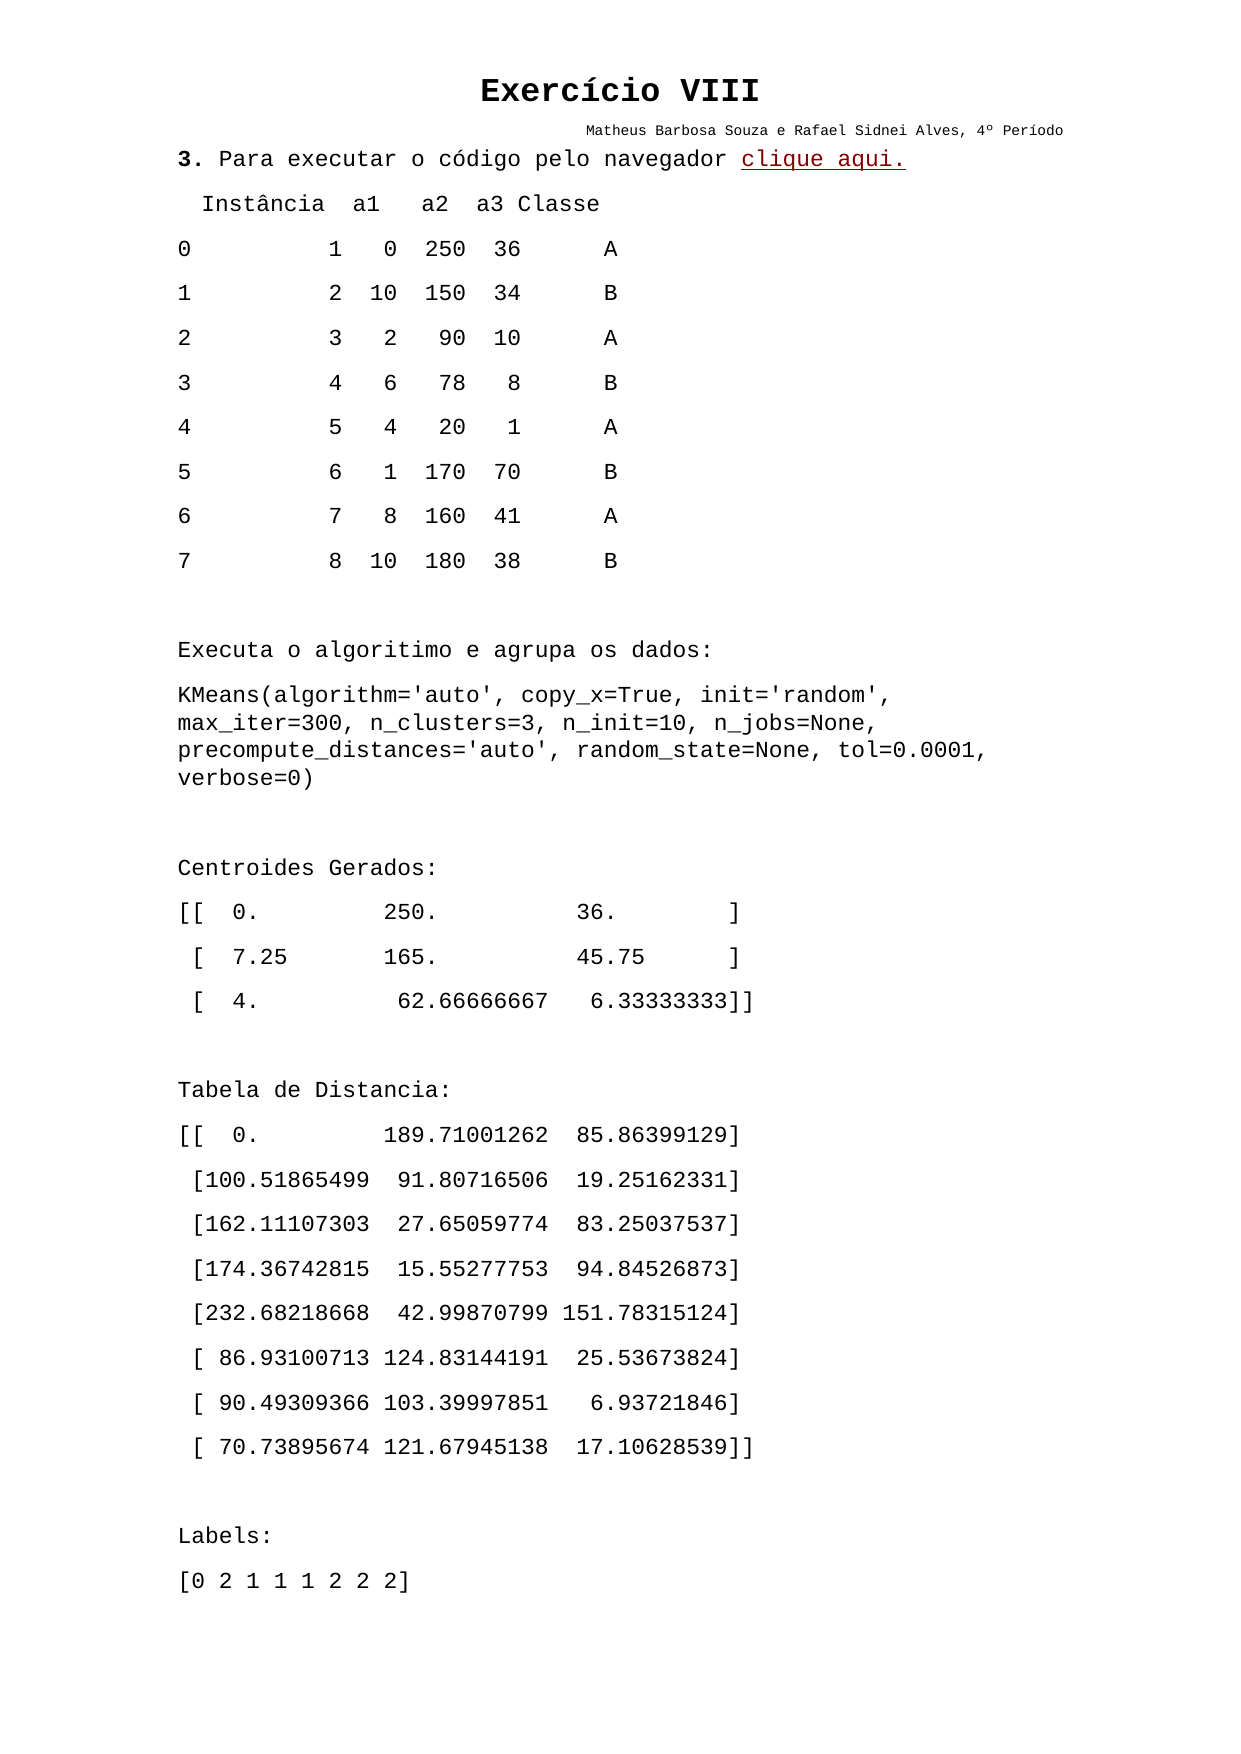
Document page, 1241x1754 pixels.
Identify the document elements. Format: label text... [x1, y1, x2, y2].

text 3. Para executar o código pelo navegador clique aqui. [177, 148, 1063, 173]
text [[ 0. 250. 36. ] [177, 900, 1063, 926]
text [ 70.73895674 121.67945138 17.10628539]] [177, 1435, 1063, 1461]
text [ 4. 62.66666667 6.33333333]] [177, 989, 1063, 1016]
text [[ 0. 189.71001262 85.86399129] [177, 1123, 1063, 1149]
text 2 3 2 90 10 A [177, 326, 1063, 352]
text 1 2 10 150 34 B [177, 282, 1063, 308]
text [162.11107303 27.65059774 83.25037537] [177, 1212, 1063, 1238]
text 6 7 8 160 41 A [177, 504, 1063, 531]
text [174.36742815 15.55277753 94.84526873] [177, 1257, 1063, 1283]
text 7 8 10 180 38 B [177, 549, 1063, 575]
text KMeans(algorithm='auto', copy_x=True, init='random', max_iter=300, n_clusters=3, n_init=10, n_jobs=None, precompute_distances='auto', random_state=None, tol=0.0001, verbose=0) [177, 683, 1063, 793]
text [ 86.93100713 124.83144191 25.53673824] [177, 1346, 1063, 1372]
text [ 7.25 165. 45.75 ] [177, 945, 1063, 971]
text 0 1 0 250 36 A [177, 237, 1063, 263]
text Executa o algoritimo e agrupa os dados: [177, 638, 1063, 664]
text [0 2 1 1 1 2 2 2] [177, 1569, 1063, 1595]
text Tabela de Distancia: [177, 1079, 1063, 1105]
text Instância a1 a2 a3 Classe [177, 192, 1063, 218]
text [100.51865499 91.80716506 19.25162331] [177, 1168, 1063, 1194]
text [232.68218668 42.99870799 151.78315124] [177, 1302, 1063, 1328]
text 5 6 1 170 70 B [177, 460, 1063, 486]
text [ 90.49309366 103.39997851 6.93721846] [177, 1391, 1063, 1417]
text 4 5 4 20 1 A [177, 415, 1063, 441]
text Labels: [177, 1524, 1063, 1551]
text 3 4 6 78 8 B [177, 371, 1063, 397]
text Centroides Gerados: [177, 856, 1063, 882]
